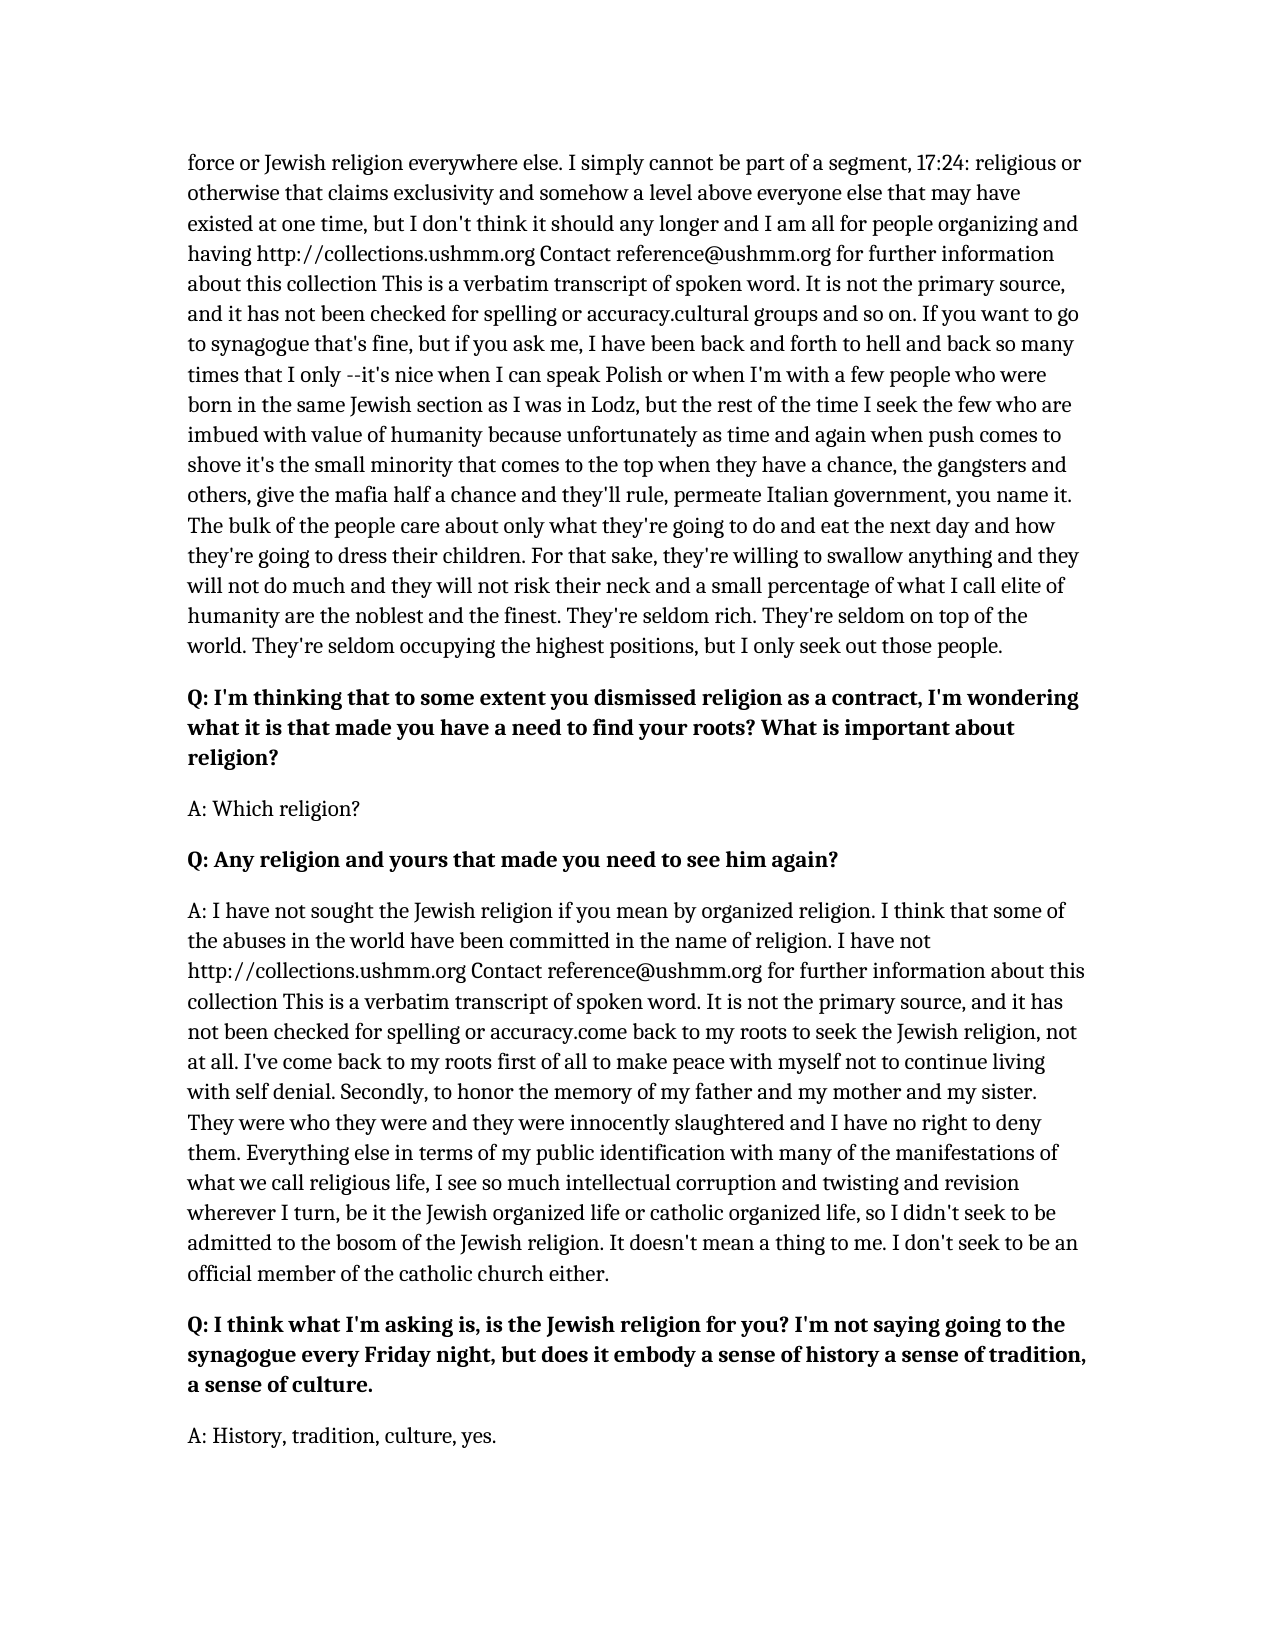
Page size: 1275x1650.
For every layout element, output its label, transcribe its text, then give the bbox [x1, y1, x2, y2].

text Q: Any religion and yours that made you need to see him again? [187, 847, 1087, 873]
text A: History, tradition, culture, yes. [187, 1423, 1087, 1449]
text A: I have not sought the Jewish religion if you mean by organized religion. I think that some of the abuses in the world have been committed in the name of religion. I have not http://collections.ushmm.org Contact reference@ushmm.org for further information about this collection This is a verbatim transcript of spoken word. It is not the primary source, and it has not been checked for spelling or accuracy.come back to my roots to seek the Jewish religion, not at all. I've come back to my roots first of all to make peace with myself not to continue living with self denial. Secondly, to honor the memory of my father and my mother and my sister. They were who they were and they were innocently slaughtered and I have no right to deny them. Everything else in terms of my public identification with many of the manifestations of what we call religious life, I see so much intellectual corruption and twisting and revision wherever I turn, be it the Jewish organized life or catholic organized life, so I didn't seek to be admitted to the bosom of the Jewish religion. It doesn't mean a thing to me. I don't seek to be an official member of the catholic church either. [187, 898, 1087, 1287]
text Q: I think what I'm asking is, is the Jewish religion for you? I'm not saying going to the synagogue every Friday night, but does it embody a sense of history a sense of tradition, a sense of culture. [187, 1311, 1087, 1398]
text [187, 150, 1087, 660]
text Q: I'm thinking that to some extent you dismissed religion as a contract, I'm wondering what it is that made you have a need to find your roots? What is important about religion? [187, 684, 1087, 771]
text A: Which religion? [187, 796, 1087, 822]
